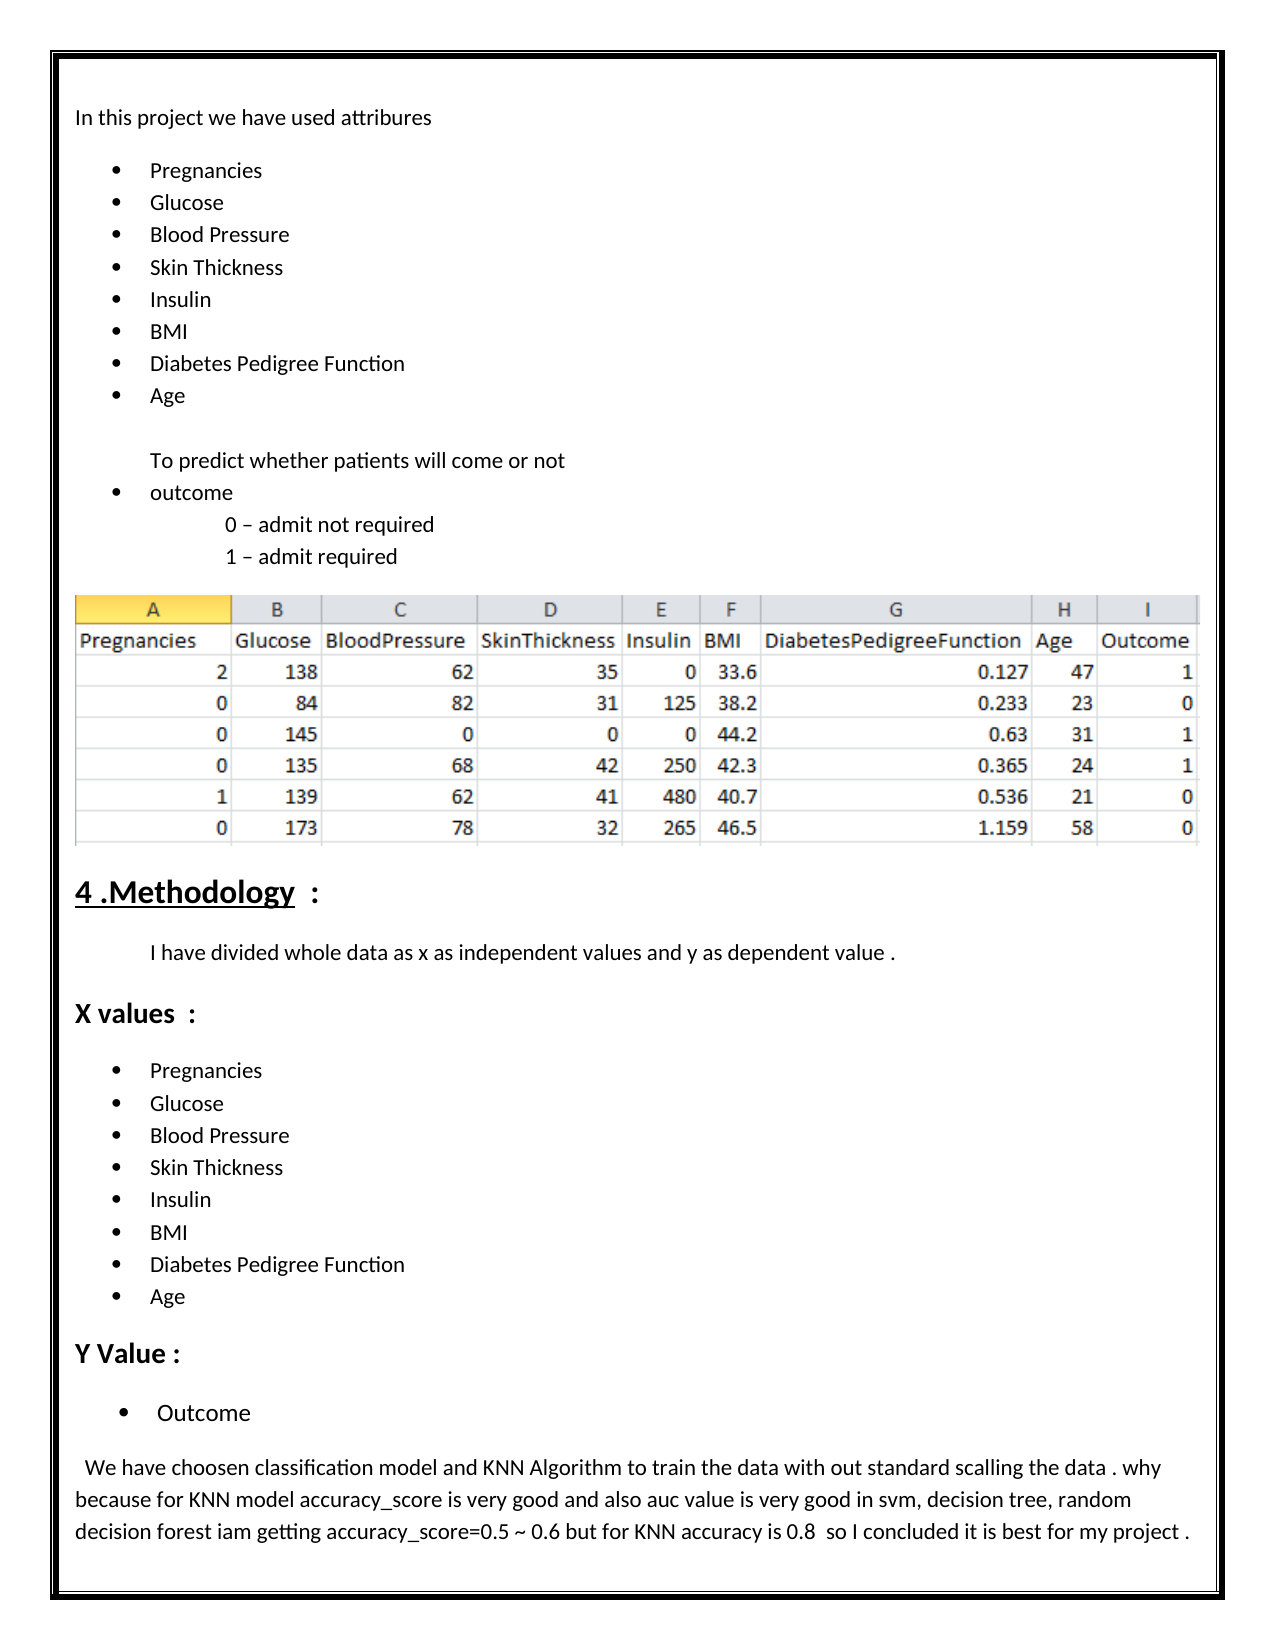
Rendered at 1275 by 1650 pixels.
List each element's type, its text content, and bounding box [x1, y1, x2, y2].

text 4 .Methodology : [75, 871, 1200, 912]
list 0 – admit not required [150, 510, 1200, 538]
text I have divided whole data as x as independent values and y as dependent value . [75, 938, 1200, 966]
text Y Value : [75, 1335, 1200, 1371]
list 1 – admit required [150, 542, 1200, 570]
list BMI [112, 1218, 1200, 1246]
text X values : [75, 995, 1200, 1031]
list Skin Thickness [112, 1153, 1200, 1181]
list BMI [112, 317, 1200, 345]
list Insulin [112, 1185, 1200, 1213]
text We have choosen classification model and KNN Algorithm to train the data with out standard scalling the data . why because for KNN model accuracy_score is very good and also auc value is very good in svm, decision tree, random decision forest iam getting accuracy_score=0.5 ~ 0.6 but for KNN accuracy is 0.8 so I concluded it is best for my project . [75, 1453, 1200, 1545]
list Age [112, 1282, 1200, 1310]
list Outcome [119, 1397, 1200, 1427]
list Glucose [112, 188, 1200, 216]
list Age [112, 381, 1200, 409]
text In this project we have used attribures [75, 103, 1200, 131]
list To predict whether patients will come or not [150, 446, 1200, 474]
list Diabetes Pedigree Function [112, 349, 1200, 377]
list Skin Thickness [112, 253, 1200, 281]
list Glucose [112, 1089, 1200, 1117]
picture [75, 595, 1200, 846]
list Blood Pressure [112, 220, 1200, 248]
list Blood Pressure [112, 1121, 1200, 1149]
list Insulin [112, 285, 1200, 313]
list outcome [112, 478, 1200, 506]
list Diabetes Pedigree Function [112, 1250, 1200, 1278]
list Pregnancies [112, 156, 1200, 184]
list Pregnancies [112, 1057, 1200, 1085]
